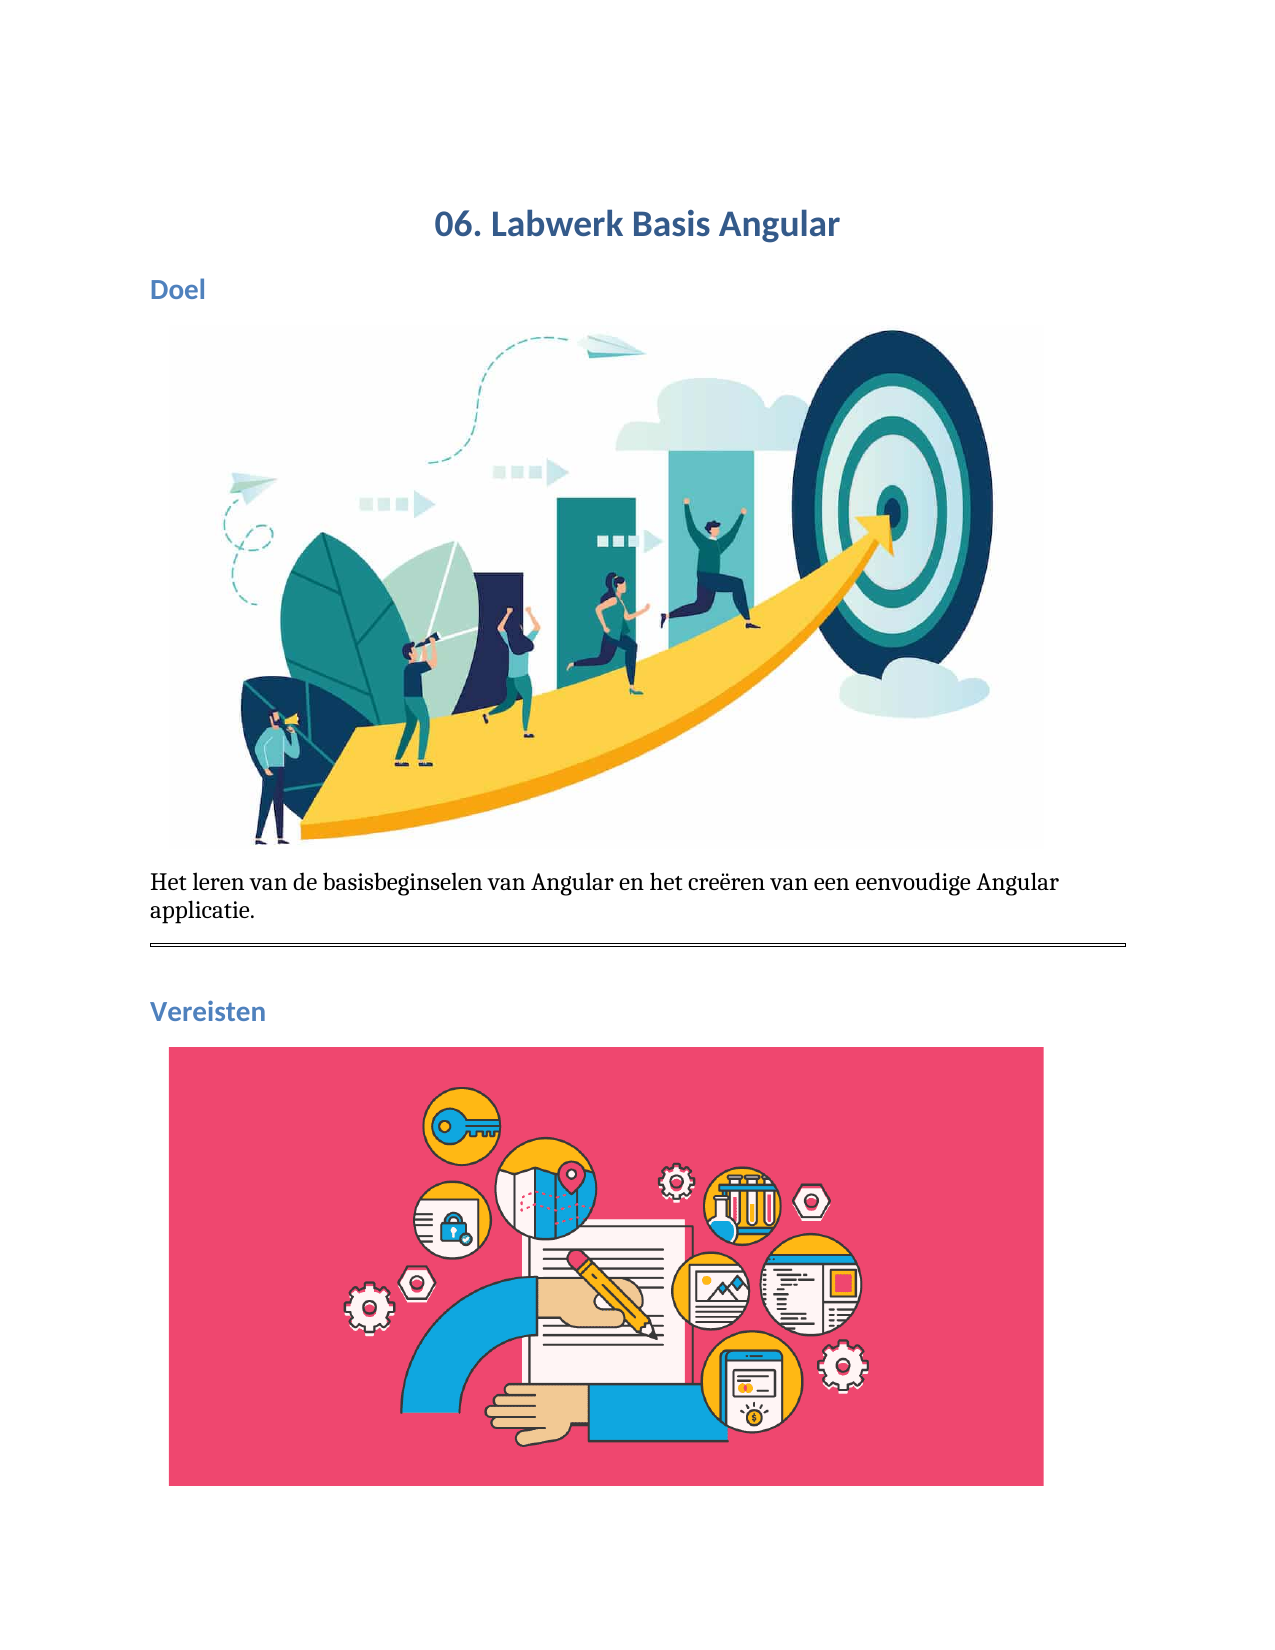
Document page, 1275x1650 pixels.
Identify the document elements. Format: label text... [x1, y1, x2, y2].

subtitle Doel [150, 271, 1125, 306]
picture [168, 325, 1044, 849]
picture [168, 1047, 1044, 1486]
title 06. Labwerk Basis Angular [150, 200, 1125, 246]
subtitle Vereisten [150, 993, 1125, 1029]
text Het leren van de basisbeginselen van Angular en het creëren van een eenvoudige Angular applicatie. [150, 867, 1125, 925]
